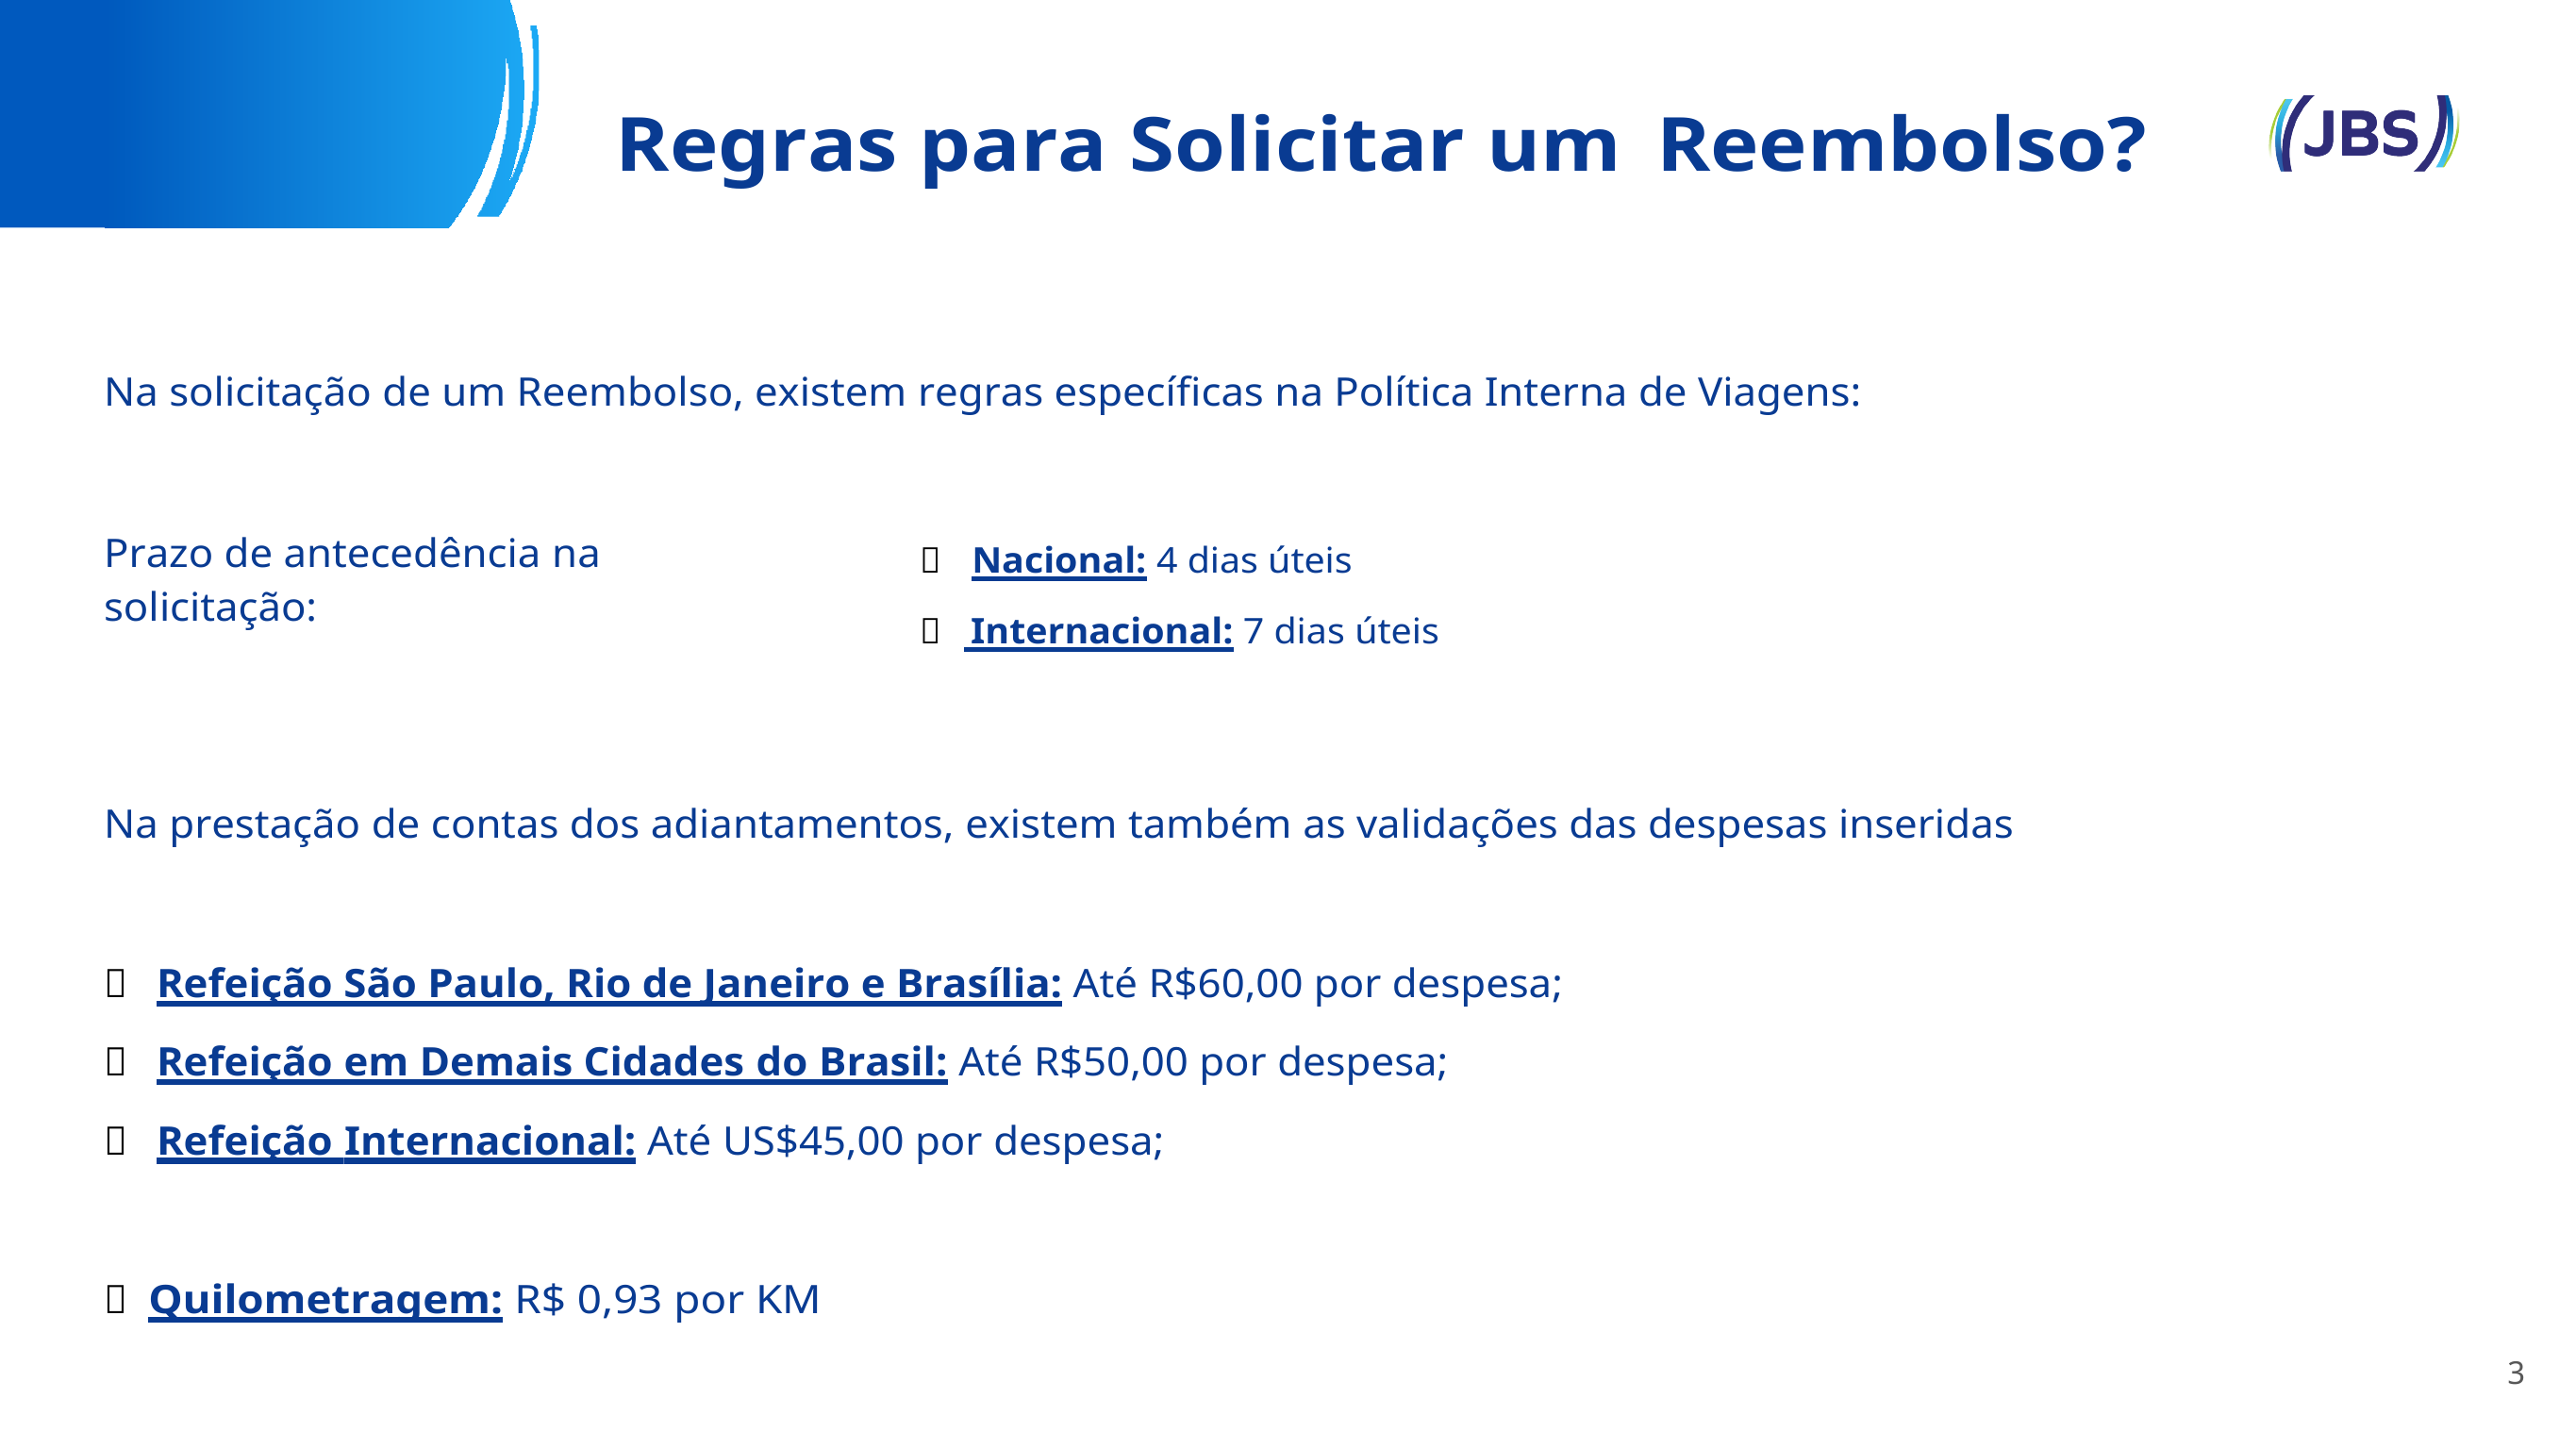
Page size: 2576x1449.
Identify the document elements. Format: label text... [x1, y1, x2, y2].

list Refeição São Paulo, Rio de Janeiro e Brasília: Até R$60,00 por despesa; [104, 956, 2526, 1008]
picture [2269, 95, 2460, 172]
picture [0, 0, 540, 228]
text Prazo de antecedência na solicitação: [104, 525, 797, 633]
text Na solicitação de um Reembolso, existem regras específicas na Política Interna de Viagens: [104, 364, 2526, 417]
list Quilometragem: R$ 0,93 por KM [104, 1272, 2526, 1325]
text Na prestação de contas dos adiantamentos, existem também as validações das despesas inseridas [104, 796, 2526, 850]
list Refeição em Demais Cidades do Brasil: Até R$50,00 por despesa; [104, 1034, 2526, 1088]
subtitle Regras para Solicitar um Reembolso? [615, 92, 2526, 193]
list Internacional: 7 dias úteis [920, 607, 2526, 655]
list Nacional: 4 dias úteis [920, 536, 2526, 584]
list Refeição Internacional: Até US$45,00 por despesa; [104, 1112, 2526, 1166]
